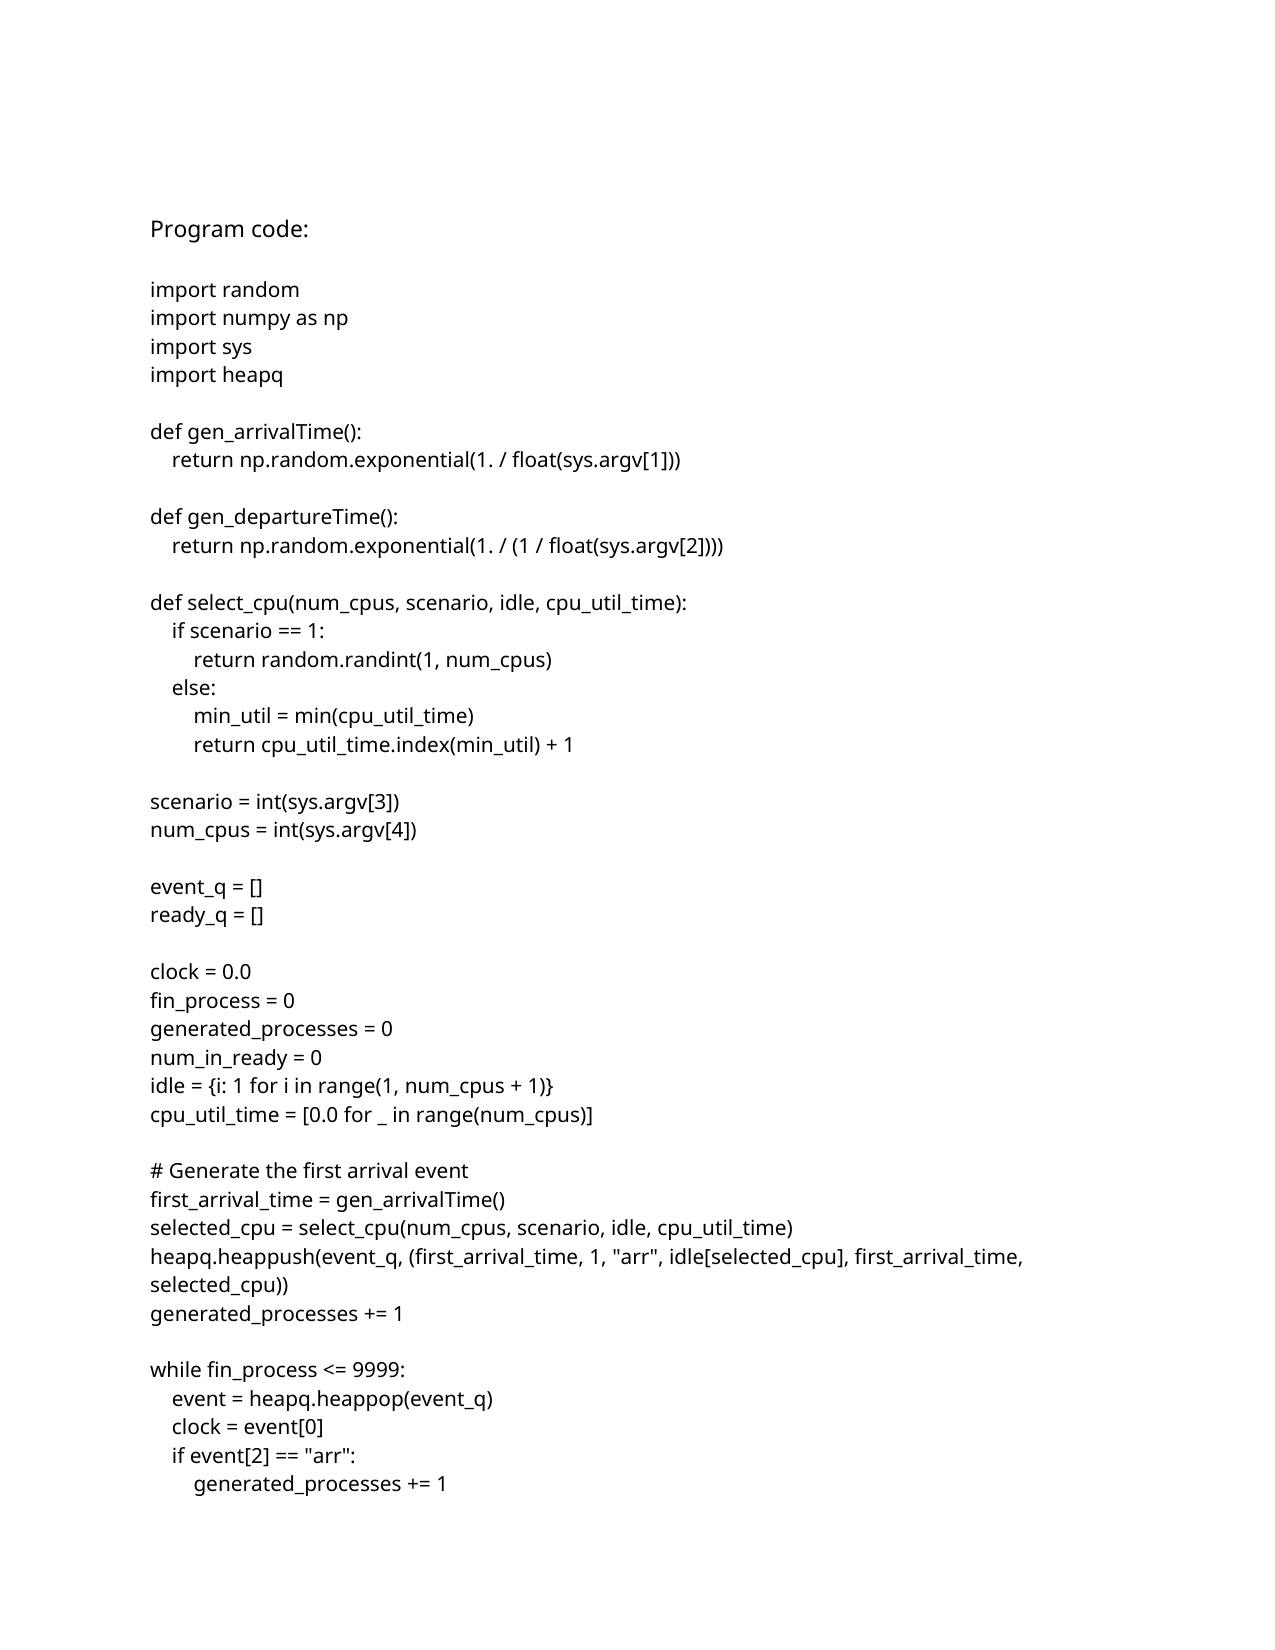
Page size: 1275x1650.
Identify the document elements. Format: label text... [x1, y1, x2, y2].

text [150, 275, 1125, 1498]
text Program code: [150, 212, 1125, 244]
